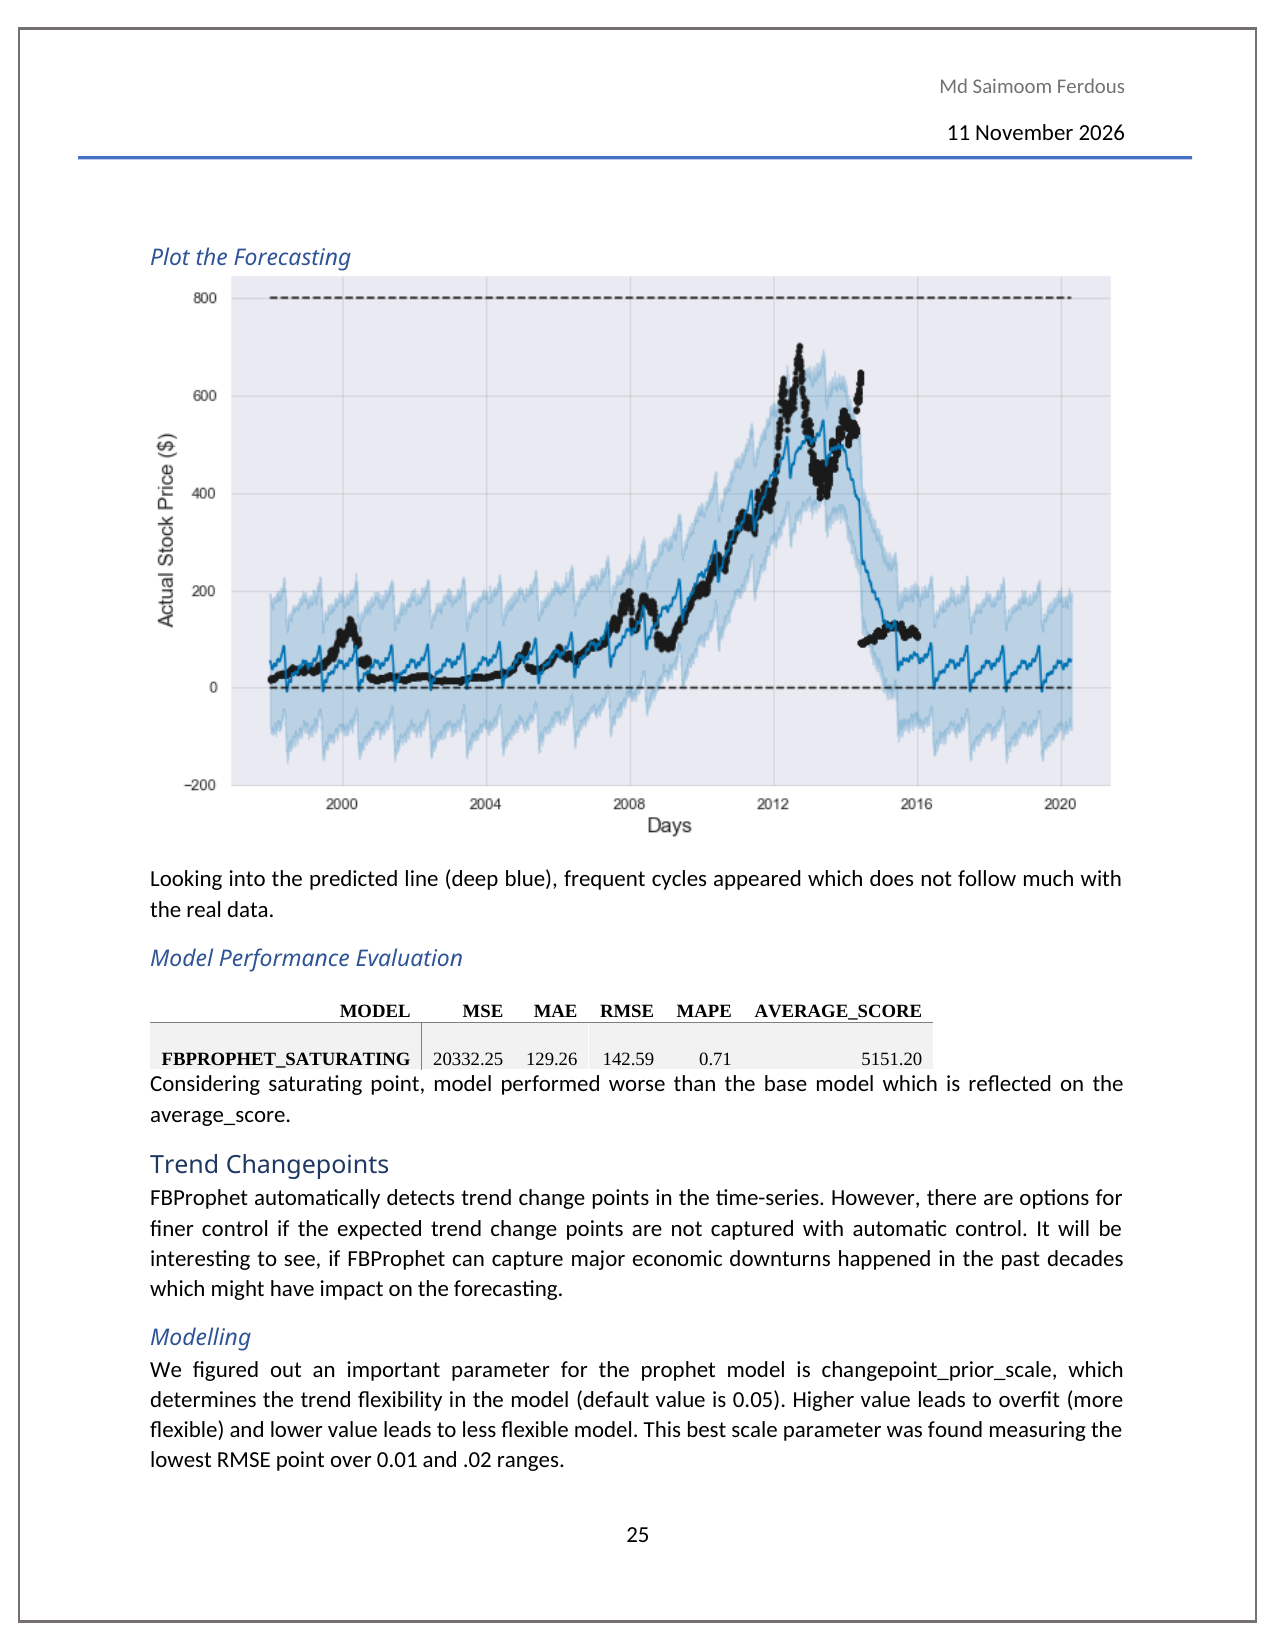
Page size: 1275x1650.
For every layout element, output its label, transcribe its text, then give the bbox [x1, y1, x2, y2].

table_header average_score [743, 975, 933, 1022]
picture [150, 275, 1125, 846]
table_cell 20332.25 [422, 1023, 514, 1069]
table_cell 0.71 [665, 1023, 743, 1069]
table_header mse [421, 975, 514, 1022]
text Considering saturating point, model performed worse than the base model which is reflected on the average_score. [150, 1069, 1125, 1128]
table_header rmse [589, 975, 665, 1022]
table_header model [150, 975, 421, 1022]
table_header mape [665, 975, 743, 1022]
subtitle Trend Changepoints [150, 1147, 1125, 1181]
subtitle Model Performance Evaluation [150, 942, 1125, 973]
table_cell FBProphet_saturating [150, 1023, 421, 1069]
text We figured out an important parameter for the prophet model is changepoint_prior_scale, which determines the trend flexibility in the model (default value is 0.05). Higher value leads to overfit (more flexible) and lower value leads to less flexible model. This best scale parameter was found measuring the lowest RMSE point over 0.01 and .02 ranges. [150, 1355, 1125, 1473]
subtitle Plot the Forecasting [150, 241, 1125, 272]
table_cell 5151.20 [743, 1023, 933, 1069]
table_cell 129.26 [514, 1023, 588, 1069]
table_header mae [514, 975, 588, 1022]
table_cell 142.59 [589, 1023, 665, 1069]
subtitle Modelling [150, 1321, 1125, 1352]
text FBProphet automatically detects trend change points in the time-series. However, there are options for finer control if the expected trend change points are not captured with automatic control. It will be interesting to see, if FBProphet can capture major economic downturns happened in the past decades which might have impact on the forecasting. [150, 1183, 1125, 1302]
text Looking into the predicted line (deep blue), frequent cycles appeared which does not follow much with the real data. [150, 893, 1125, 923]
